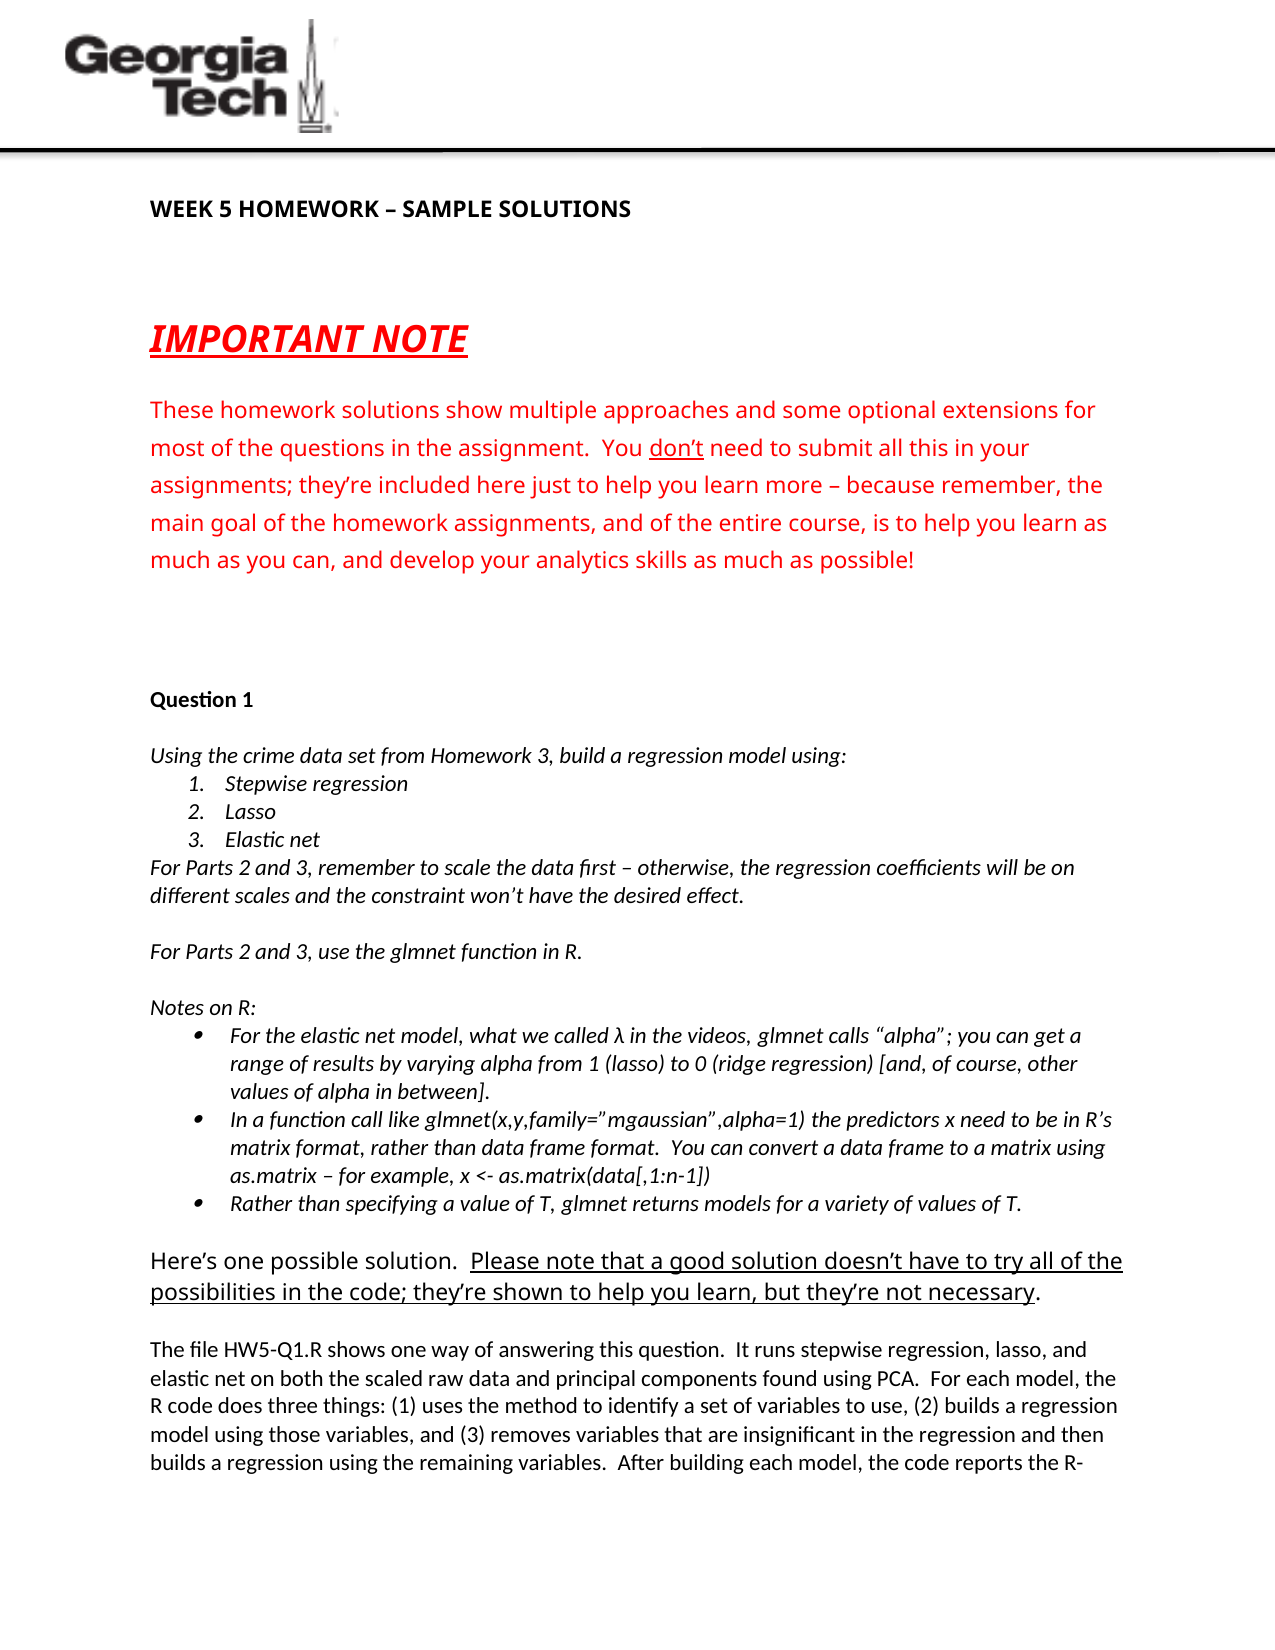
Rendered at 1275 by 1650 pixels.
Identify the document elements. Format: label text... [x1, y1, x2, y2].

text WEEK 5 HOMEWORK – SAMPLE SOLUTIONS [150, 187, 1125, 224]
list In a function call like glmnet(x,y,family=”mgaussian”,alpha=1) the predictors x need to be in R’s matrix format, rather than data frame format. You can convert a data frame to a matrix using as.matrix – for example, x <- as.matrix(data[,1:n-1]) [192, 1105, 1125, 1189]
text Notes on R: [150, 993, 1125, 1021]
text Question 1 [150, 685, 1125, 713]
text For Parts 2 and 3, use the glmnet function in R. [150, 937, 1125, 965]
list For the elastic net model, what we called λ in the videos, glmnet calls “alpha”; you can get a range of results by varying alpha from 1 (lasso) to 0 (ridge regression) [and, of course, other values of alpha in between]. [192, 1021, 1125, 1105]
subtitle Stepwise regression [187, 769, 1125, 797]
picture [65, 19, 339, 133]
text For Parts 2 and 3, remember to scale the data first – otherwise, the regression coefficients will be on different scales and the constraint won’t have the desired effect. [150, 853, 1125, 909]
text IMPORTANT NOTE [150, 312, 1125, 363]
text Using the crime data set from Homework 3, build a regression model using: [150, 741, 1125, 769]
list Lasso [187, 797, 1125, 825]
text These homework solutions show multiple approaches and some optional extensions for most of the questions in the assignment. You don’t need to submit all this in your assignments; they’re included here just to help you learn more – because remember, the main goal of the homework assignments, and of the entire course, is to help you learn as much as you can, and develop your analytics skills as much as possible! [150, 388, 1125, 576]
text Here’s one possible solution. Please note that a good solution doesn’t have to try all of the possibilities in the code; they’re shown to help you learn, but they’re not necessary. [150, 1245, 1125, 1308]
list Elastic net [187, 825, 1125, 853]
list Rather than specifying a value of T, glmnet returns models for a variety of values of T. [192, 1189, 1125, 1217]
